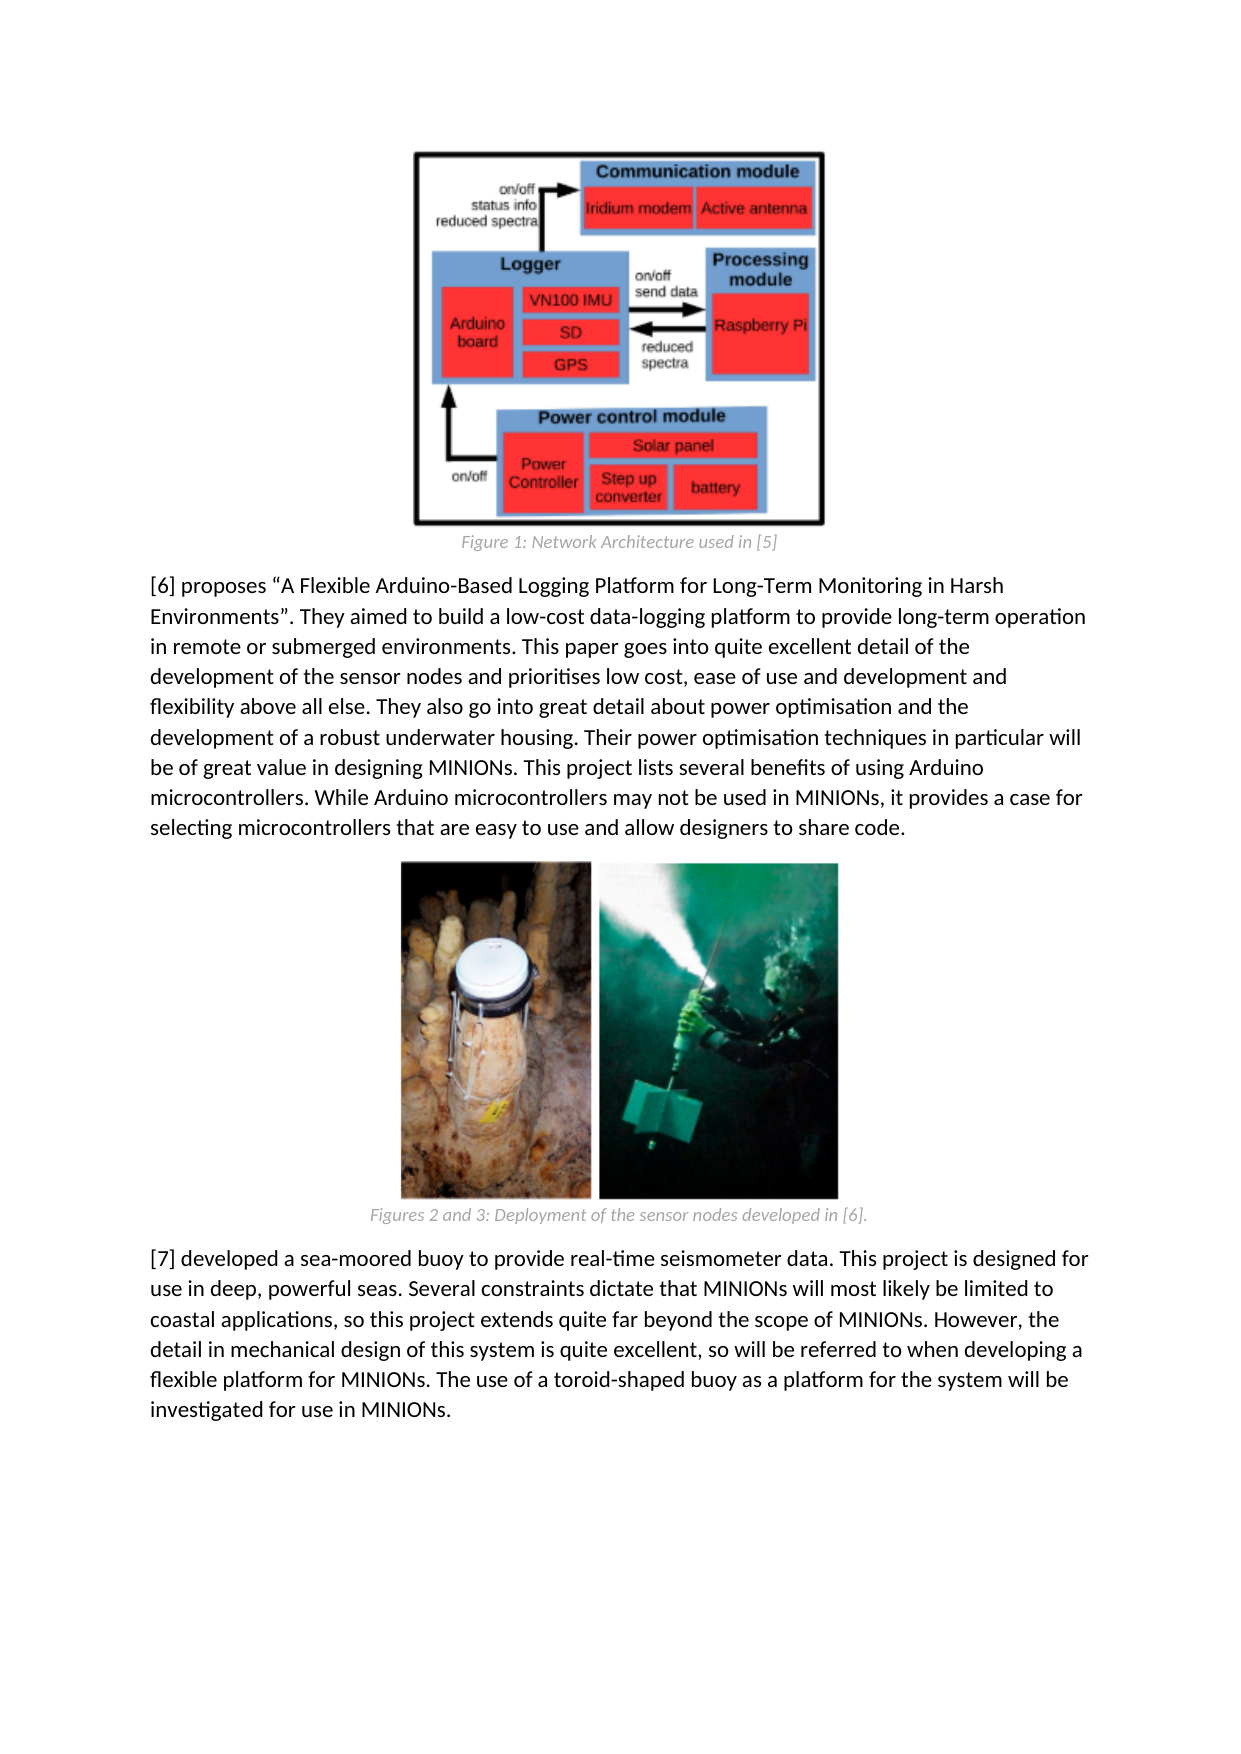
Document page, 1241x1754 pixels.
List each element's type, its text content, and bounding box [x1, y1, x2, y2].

picture [400, 860, 593, 1201]
text Figures 2 and 3: Deployment of the sensor nodes developed in [6]. [150, 1203, 1090, 1226]
text [7] developed a sea-moored buoy to provide real-time seismometer data. This project is designed for use in deep, powerful seas. Several constraints dictate that MINIONs will most likely be limited to coastal applications, so this project extends quite far beyond the scope of MINIONs. However, the detail in mechanical design of this system is quite excellent, so will be referred to when developing a flexible platform for MINIONs. The use of a toroid-shaped buoy as a platform for the system will be investigated for use in MINIONs. [150, 1244, 1090, 1423]
picture [598, 863, 840, 1201]
picture [412, 150, 828, 529]
text Figure 1: Network Architecture used in [5] [150, 530, 1090, 553]
text [6] proposes “A Flexible Arduino-Based Logging Platform for Long-Term Monitoring in Harsh Environments”. They aimed to build a low-cost data-logging platform to provide long-term operation in remote or submerged environments. This paper goes into quite excellent detail of the development of the sensor nodes and prioritises low cost, ease of use and development and flexibility above all else. They also go into great detail about power optimisation and the development of a robust underwater housing. Their power optimisation techniques in particular will be of great value in designing MINIONs. This project lists several benefits of using Arduino microcontrollers. While Arduino microcontrollers may not be used in MINIONs, it provides a case for selecting microcontrollers that are easy to use and allow designers to share code. [150, 572, 1090, 841]
